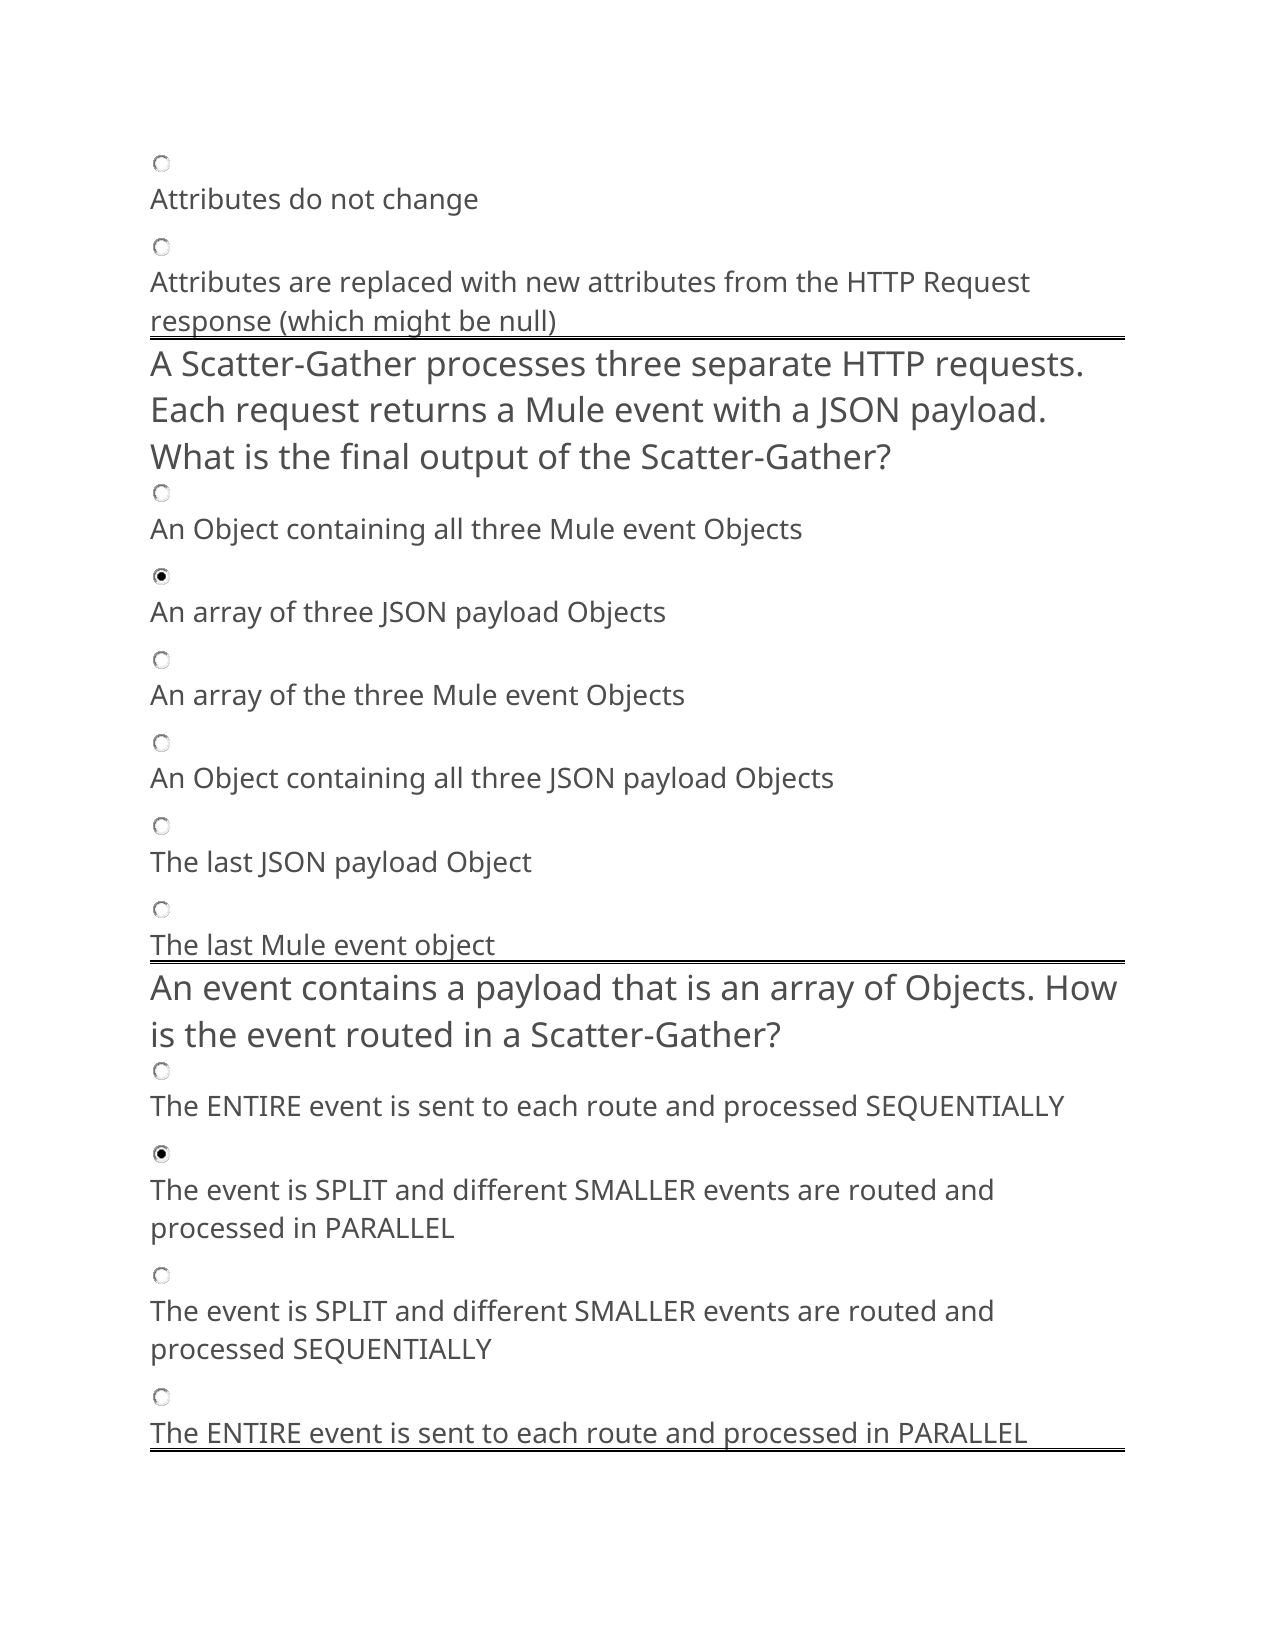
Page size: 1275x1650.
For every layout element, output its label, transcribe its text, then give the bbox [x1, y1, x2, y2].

text An Object containing all three JSON payload Objects [150, 759, 1125, 797]
text The event is SPLIT and different SMALLER events are routed and processed in PARALLEL [150, 1170, 1125, 1246]
text A Scatter-Gather processes three separate HTTP requests. Each request returns a Mule event with a JSON payload. What is the final output of the Scatter-Gather? [150, 340, 1125, 480]
text The ENTIRE event is sent to each route and processed SEQUENTIALLY [150, 1087, 1125, 1125]
text An event contains a payload that is an array of Objects. How is the event routed in a Scatter-Gather? [150, 964, 1125, 1057]
text The ENTIRE event is sent to each route and processed in PARALLEL [150, 1413, 1125, 1448]
text The last Mule event object [150, 925, 1125, 960]
text The event is SPLIT and different SMALLER events are routed and processed SEQUENTIALLY [150, 1291, 1125, 1368]
text Attributes are replaced with new attributes from the HTTP Request response (which might be null) [150, 262, 1125, 336]
text Attributes do not change [150, 179, 1125, 218]
text The last JSON payload Object [150, 842, 1125, 880]
text An Object containing all three Mule event Objects [150, 509, 1125, 547]
text An array of the three Mule event Objects [150, 676, 1125, 714]
text An array of three JSON payload Objects [150, 592, 1125, 631]
